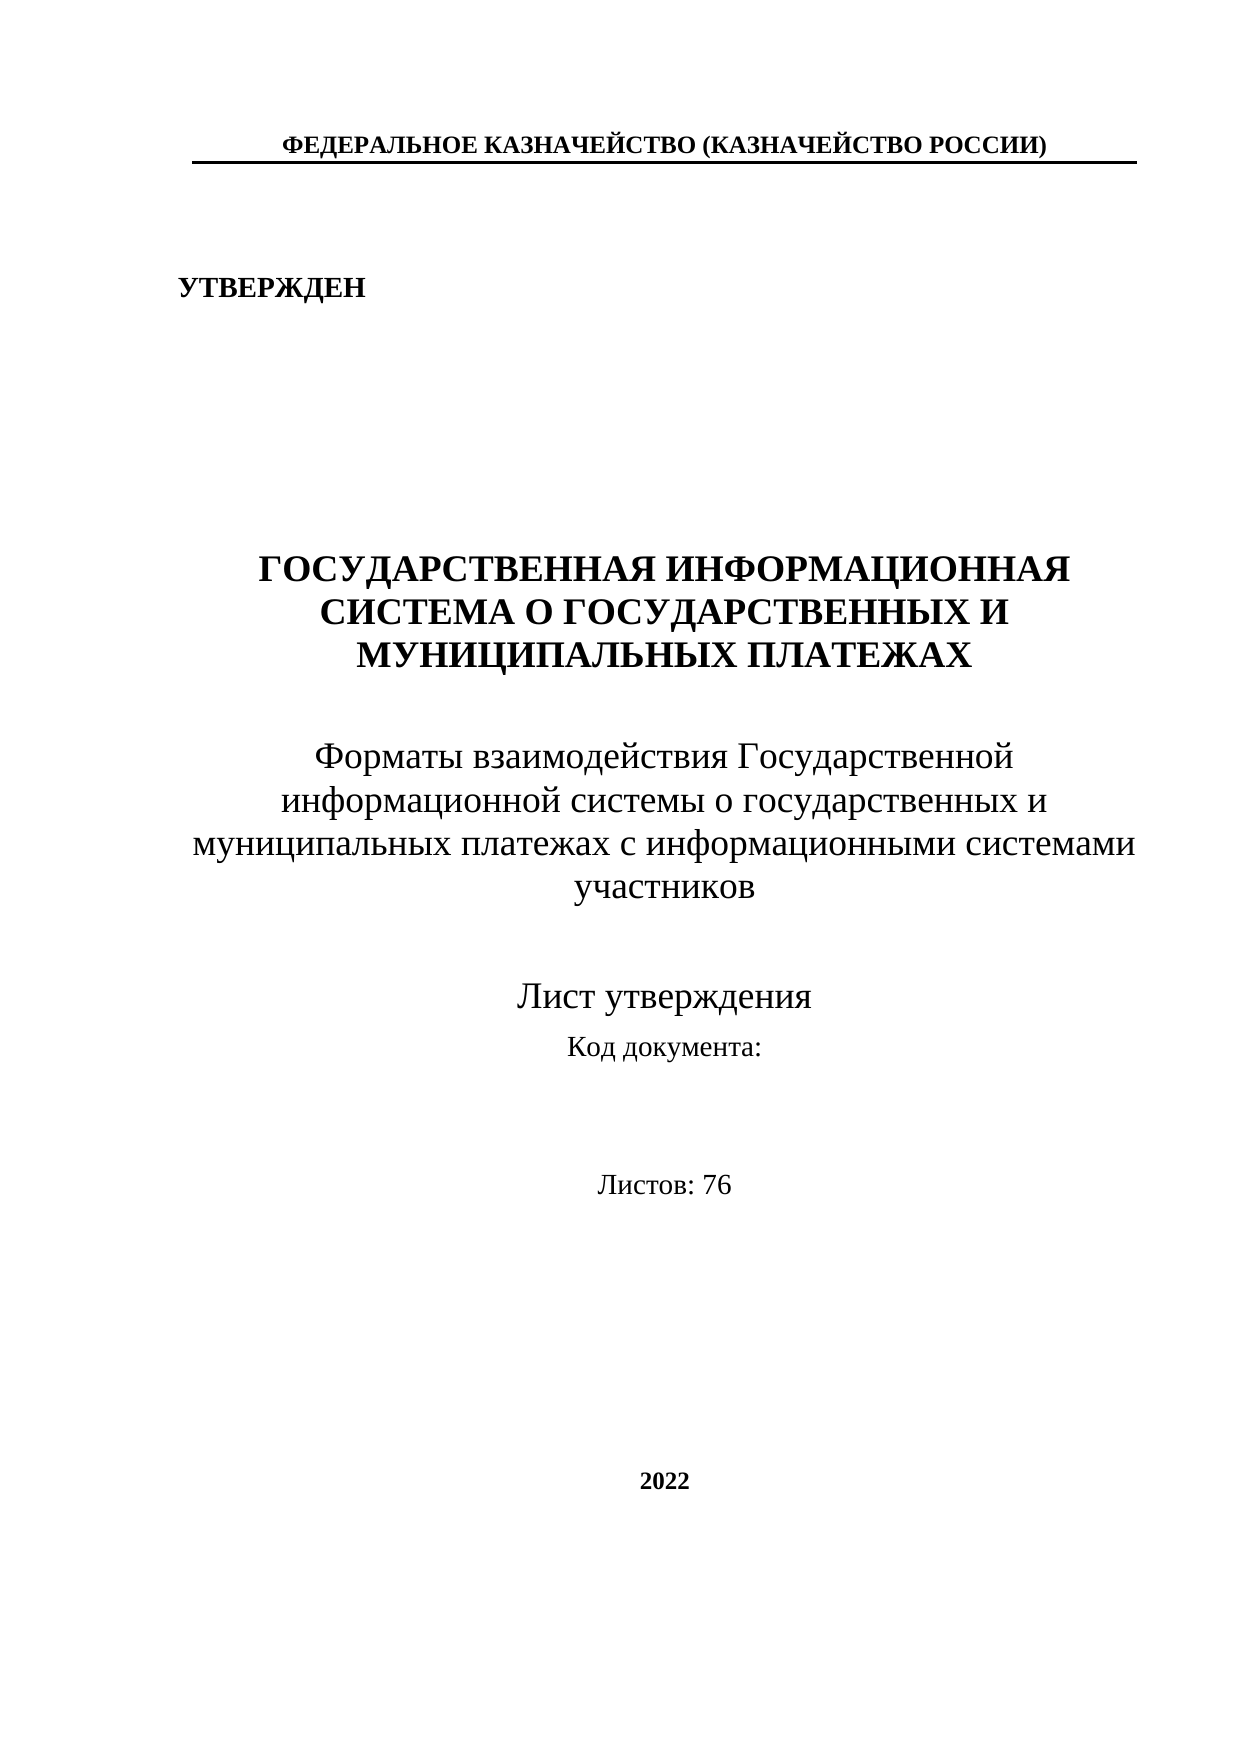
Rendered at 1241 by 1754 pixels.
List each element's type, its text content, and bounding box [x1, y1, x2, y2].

text УТВЕРЖДЕН [177, 270, 1152, 303]
text Код документа: [177, 1029, 1152, 1063]
text 2022 [177, 1466, 1152, 1495]
text Листов: 76 [177, 1167, 1152, 1201]
text Форматы взаимодействия Государственной информационной системы о государственных и муниципальных платежах с информационными системами участников [177, 734, 1152, 906]
text Лист утверждения [177, 973, 1152, 1017]
text ФЕДЕРАЛЬНОЕ КАЗНАЧЕЙСТВО (КАЗНАЧЕЙСТВО РОССИИ) [192, 130, 1137, 161]
text ГОСУДАРСТВЕННАЯ ИНФОРМАЦИОННАЯ СИСТЕМА О ГОСУДАРСТВЕННЫХ И МУНИЦИПАЛЬНЫХ ПЛАТЕЖАХ [177, 546, 1152, 675]
